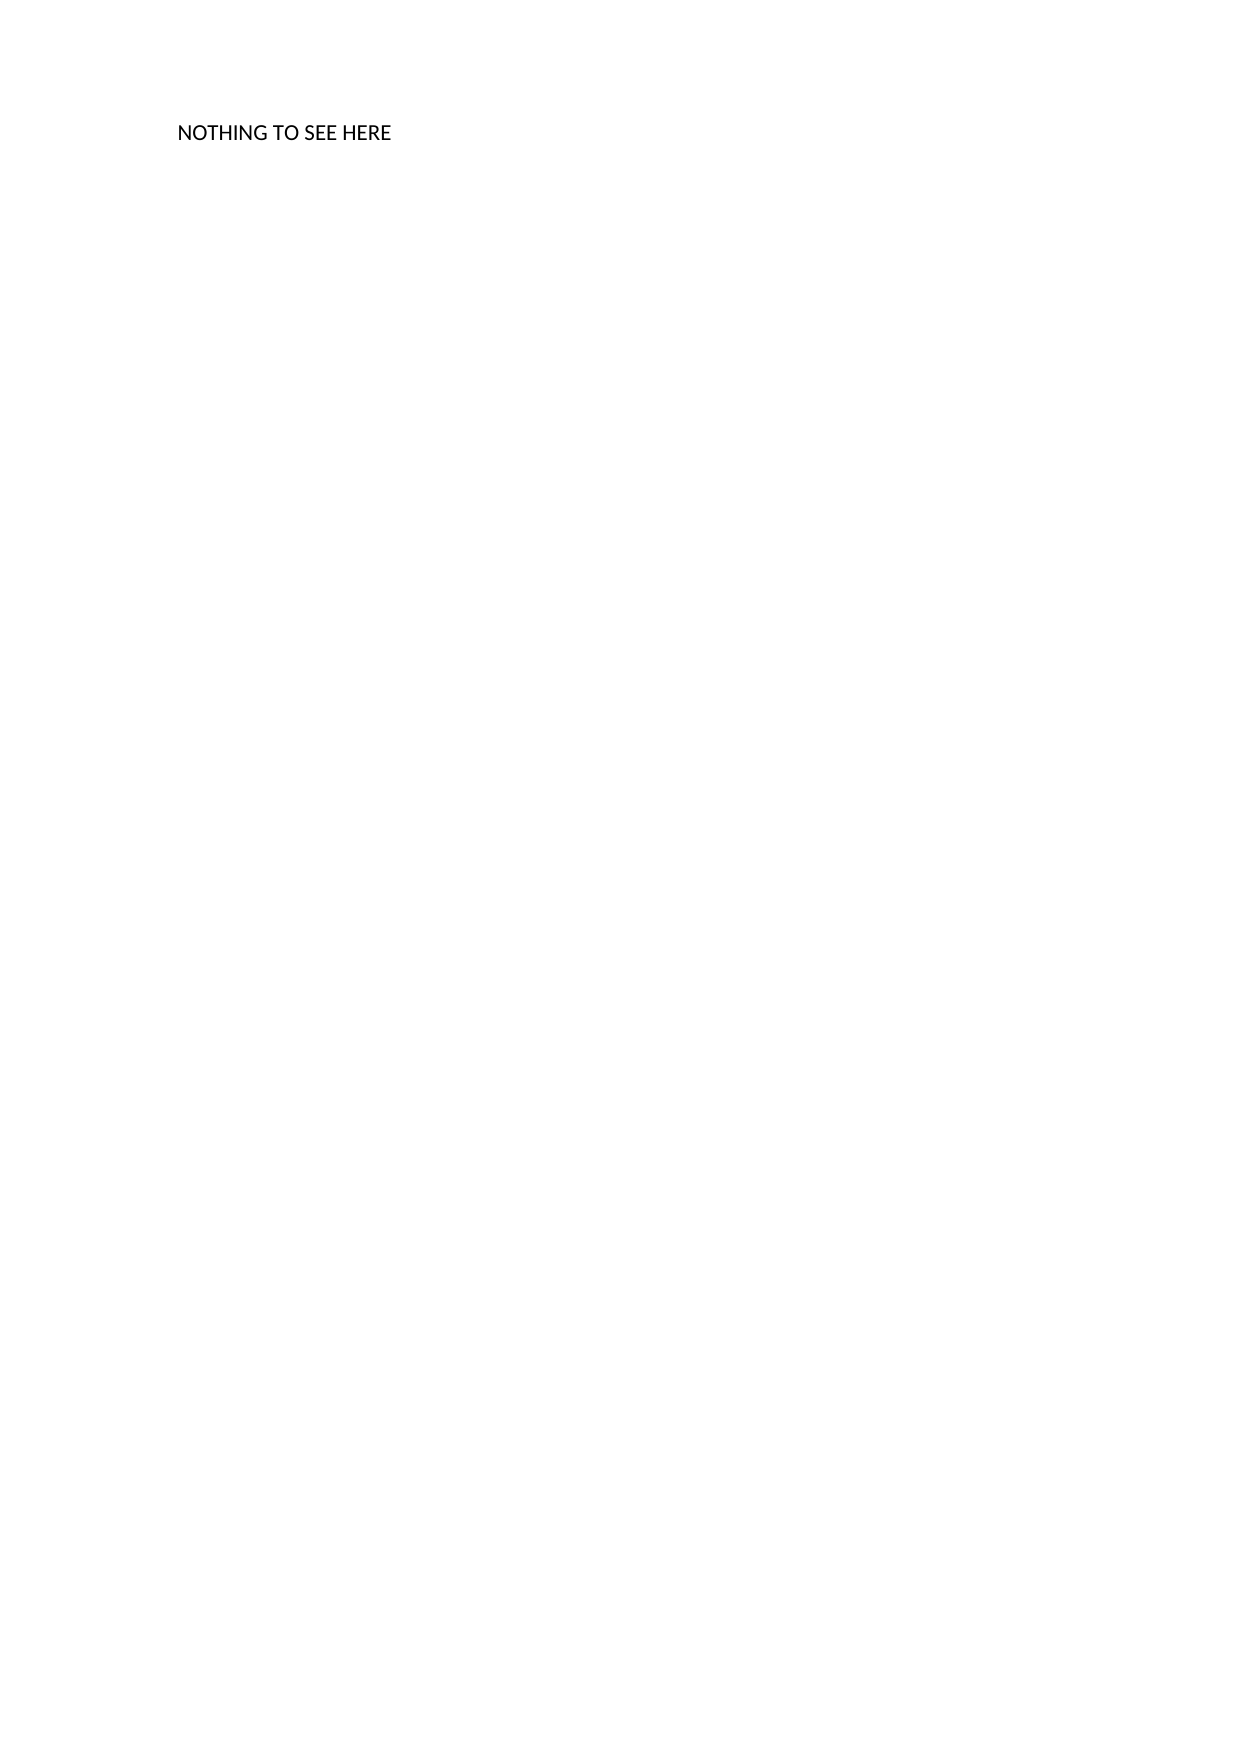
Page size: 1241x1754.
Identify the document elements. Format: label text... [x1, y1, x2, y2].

text NOTHING TO SEE HERE [177, 118, 1152, 146]
